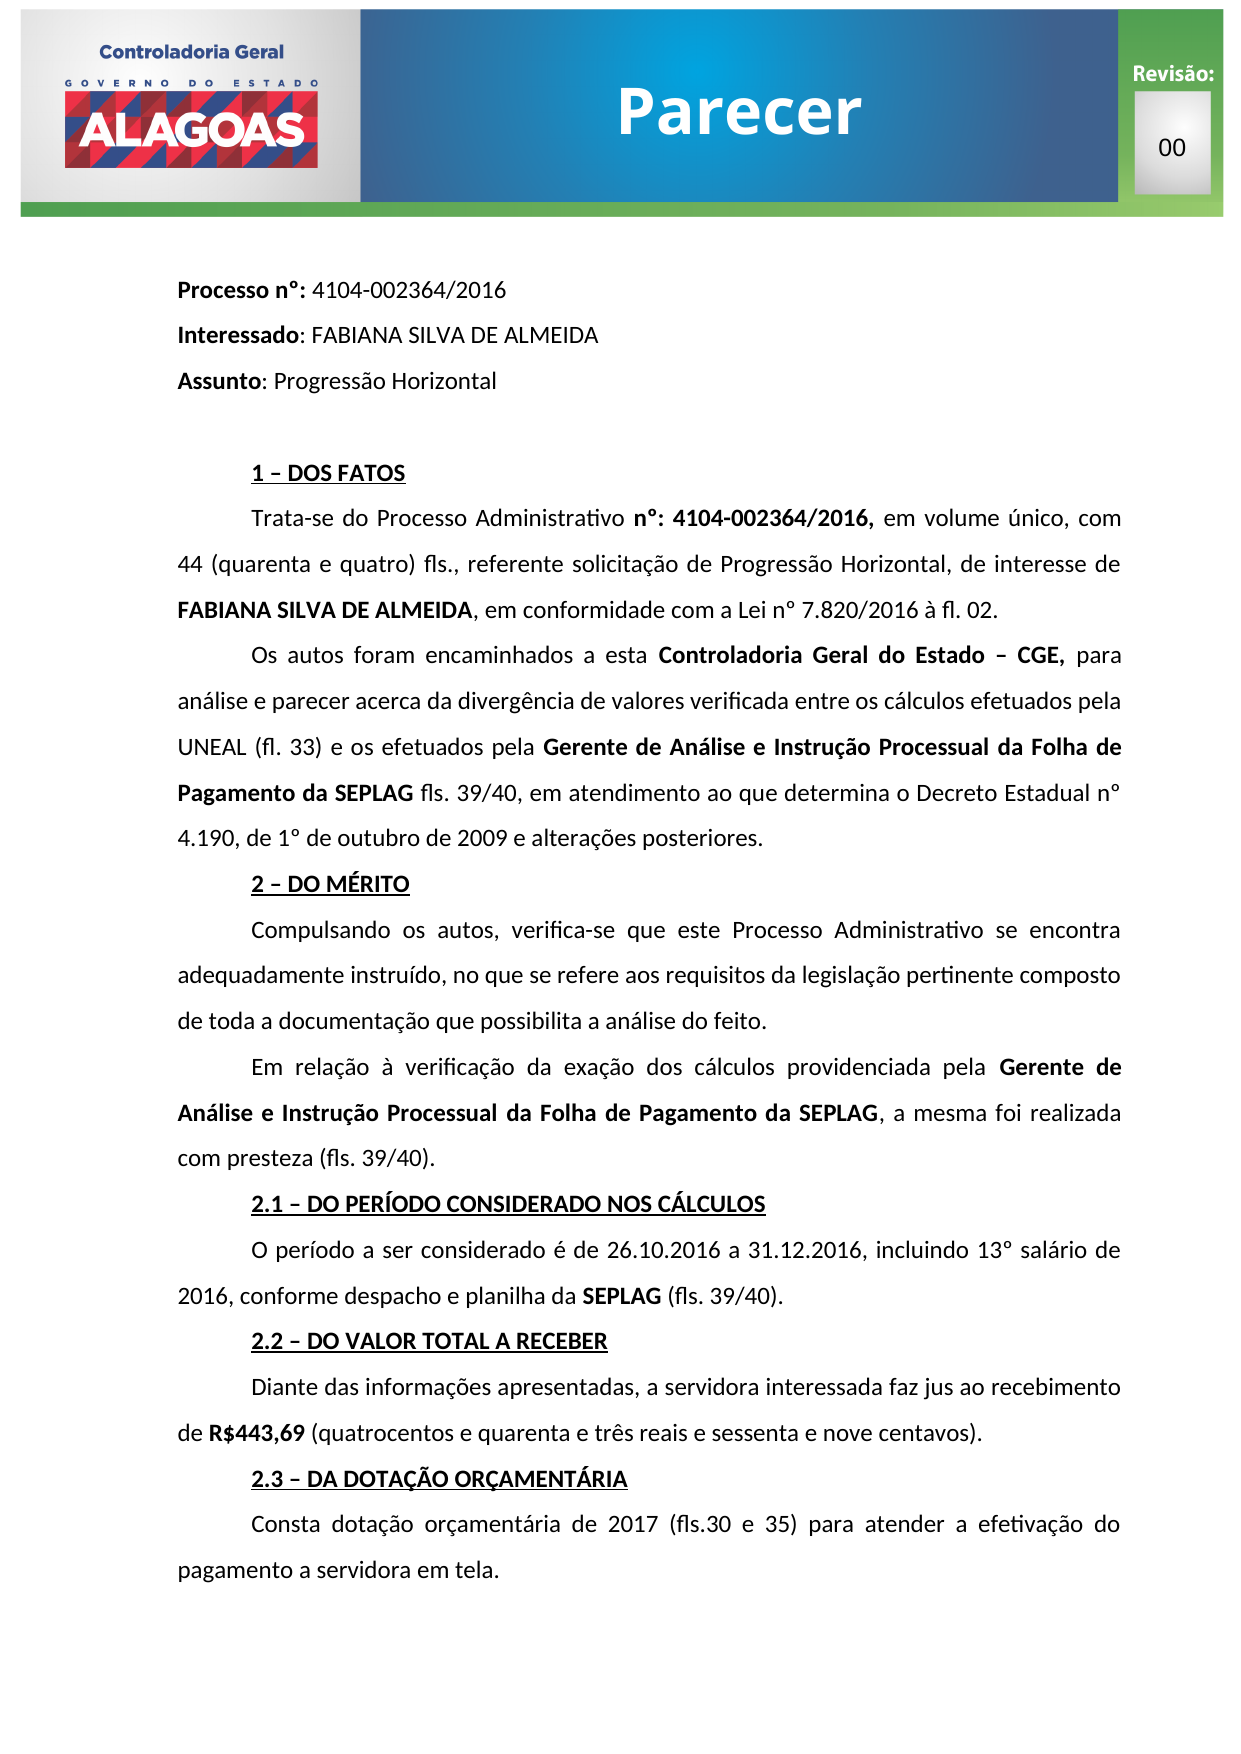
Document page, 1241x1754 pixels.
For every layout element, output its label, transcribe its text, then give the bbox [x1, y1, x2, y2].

text Compulsando os autos, verifica-se que este Processo Administrativo se encontra adequadamente instruído, no que se refere aos requisitos da legislação pertinente composto de toda a documentação que possibilita a análise do feito. [177, 914, 1122, 1036]
text Em relação à verificação da exação dos cálculos providenciada pela Gerente de Análise e Instrução Processual da Folha de Pagamento da SEPLAG, a mesma foi realizada com presteza (fls. 39/40). [177, 1051, 1122, 1173]
text O período a ser considerado é de 26.10.2016 a 31.12.2016, incluindo 13º salário de 2016, conforme despacho e planilha da SEPLAG (fls. 39/40). [177, 1234, 1122, 1310]
text 2 – DO MÉRITO [177, 868, 1122, 899]
text Processo nº: 4104-002364/2016 [177, 274, 1122, 304]
text Trata-se do Processo Administrativo nº: 4104-002364/2016, em volume único, com 44 (quarenta e quatro) fls., referente solicitação de Progressão Horizontal, de interesse de FABIANA SILVA DE ALMEIDA, em conformidade com a Lei nº 7.820/2016 à fl. 02. [177, 502, 1122, 624]
text 2.2 – DO VALOR TOTAL A RECEBER [177, 1326, 1122, 1356]
text Os autos foram encaminhados a esta Controladoria Geral do Estado – CGE, para análise e parecer acerca da divergência de valores verificada entre os cálculos efetuados pela UNEAL (fl. 33) e os efetuados pela Gerente de Análise e Instrução Processual da Folha de Pagamento da SEPLAG fls. 39/40, em atendimento ao que determina o Decreto Estadual nº 4.190, de 1º de outubro de 2009 e alterações posteriores. [177, 639, 1122, 853]
text 2.1 – DO PERÍODO CONSIDERADO NOS CÁLCULOS [177, 1188, 1122, 1219]
text Assunto: Progressão Horizontal [177, 365, 1122, 396]
picture [20, 9, 1224, 217]
text Consta dotação orçamentária de 2017 (fls.30 e 35) para atender a efetivação do pagamento a servidora em tela. [177, 1508, 1122, 1585]
text 1 – DOS FATOS [177, 457, 1122, 487]
text 2.3 – DA DOTAÇÃO ORÇAMENTÁRIA [177, 1463, 1122, 1493]
text Diante das informações apresentadas, a servidora interessada faz jus ao recebimento de R$443,69 (quatrocentos e quarenta e três reais e sessenta e nove centavos). [177, 1371, 1122, 1447]
text Interessado: FABIANA SILVA DE ALMEIDA [177, 319, 1122, 350]
